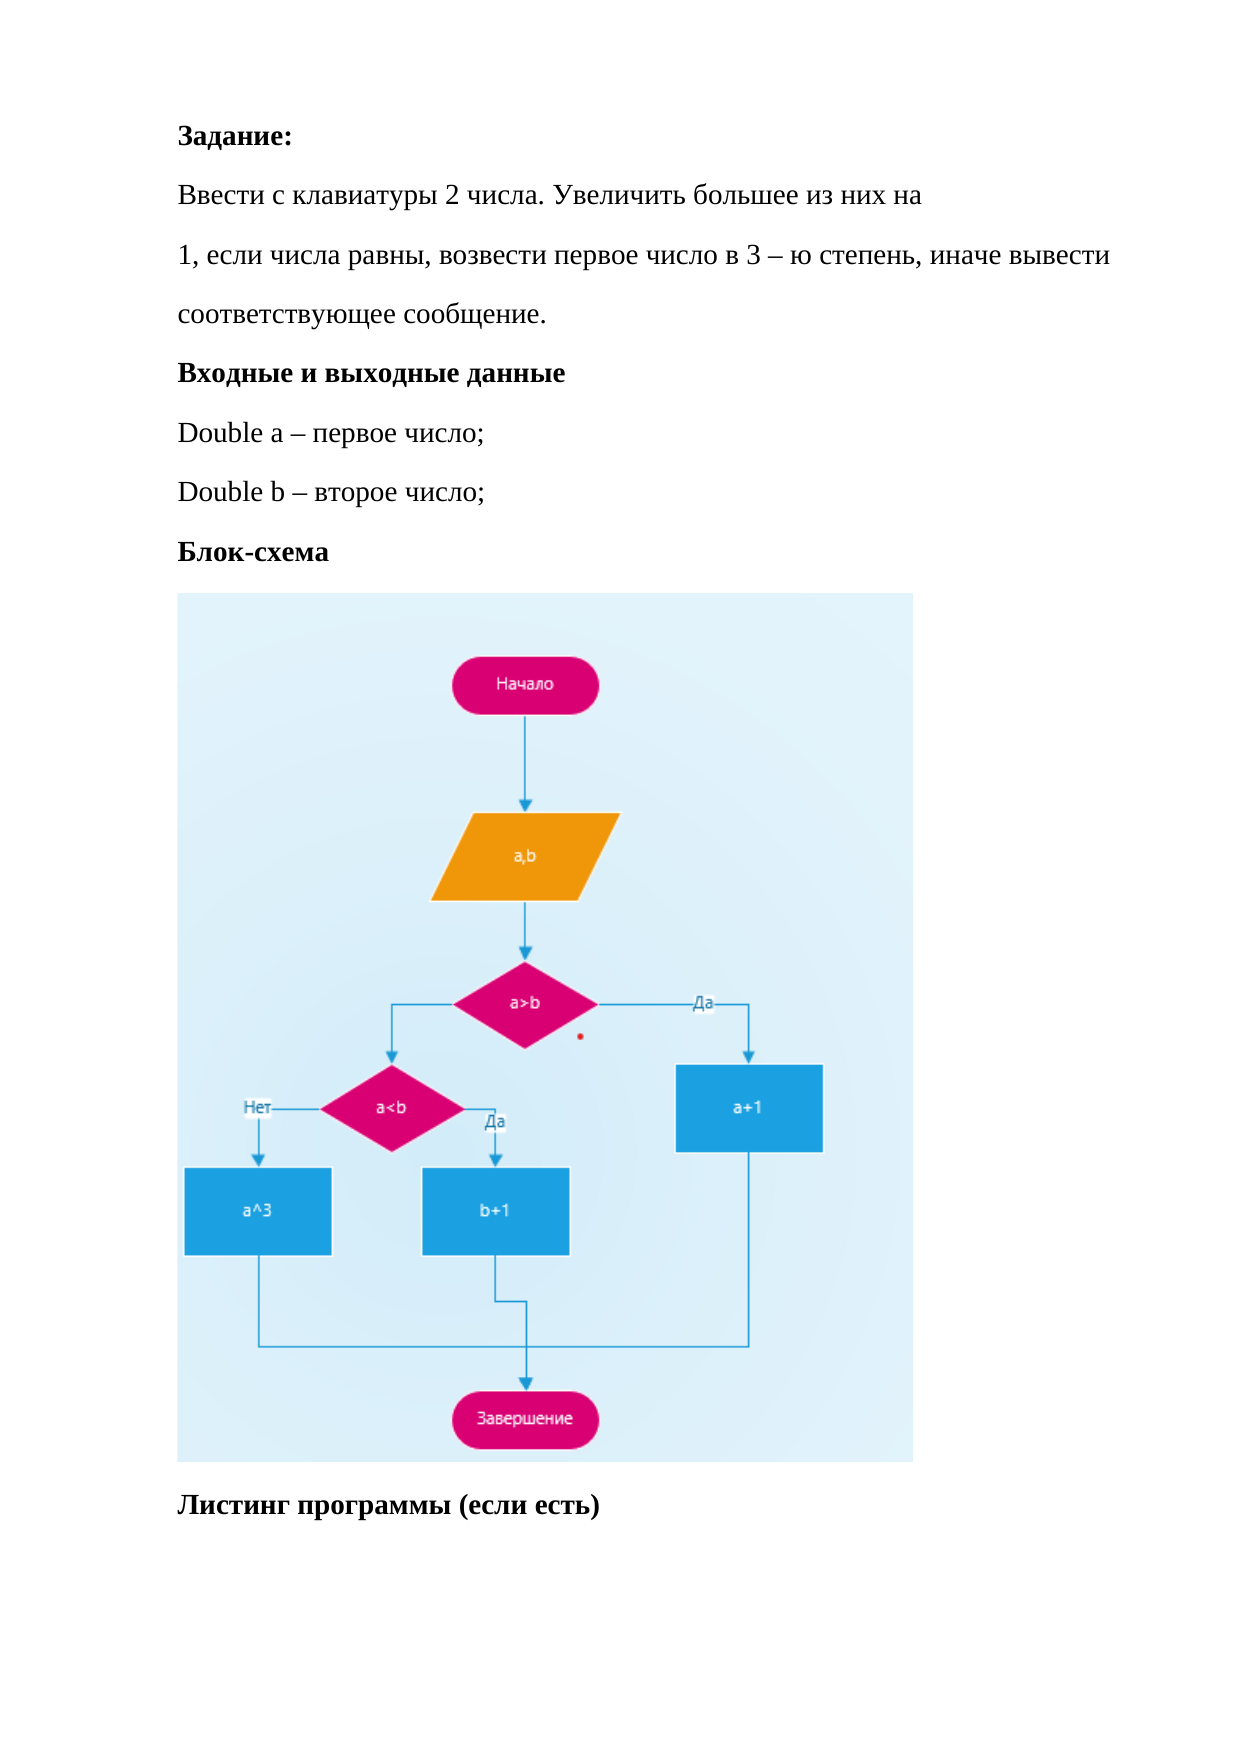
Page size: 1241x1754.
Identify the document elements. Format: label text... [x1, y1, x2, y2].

text Double a – первое число; [177, 415, 1152, 448]
text Входные и выходные данные [177, 356, 1152, 389]
text Double b – второе число; [177, 474, 1152, 508]
picture [177, 593, 914, 1462]
text Блок-схема [177, 534, 1152, 567]
text Задание: [177, 118, 1152, 152]
text Листинг программы (если есть) [177, 1487, 1152, 1521]
text соответствующее сообщение. [177, 296, 1152, 330]
text 1, если числа равны, возвести первое число в 3 – ю степень, иначе вывести [177, 237, 1152, 270]
text Ввести с клавиатуры 2 числа. Увеличить большее из них на [177, 177, 1152, 211]
